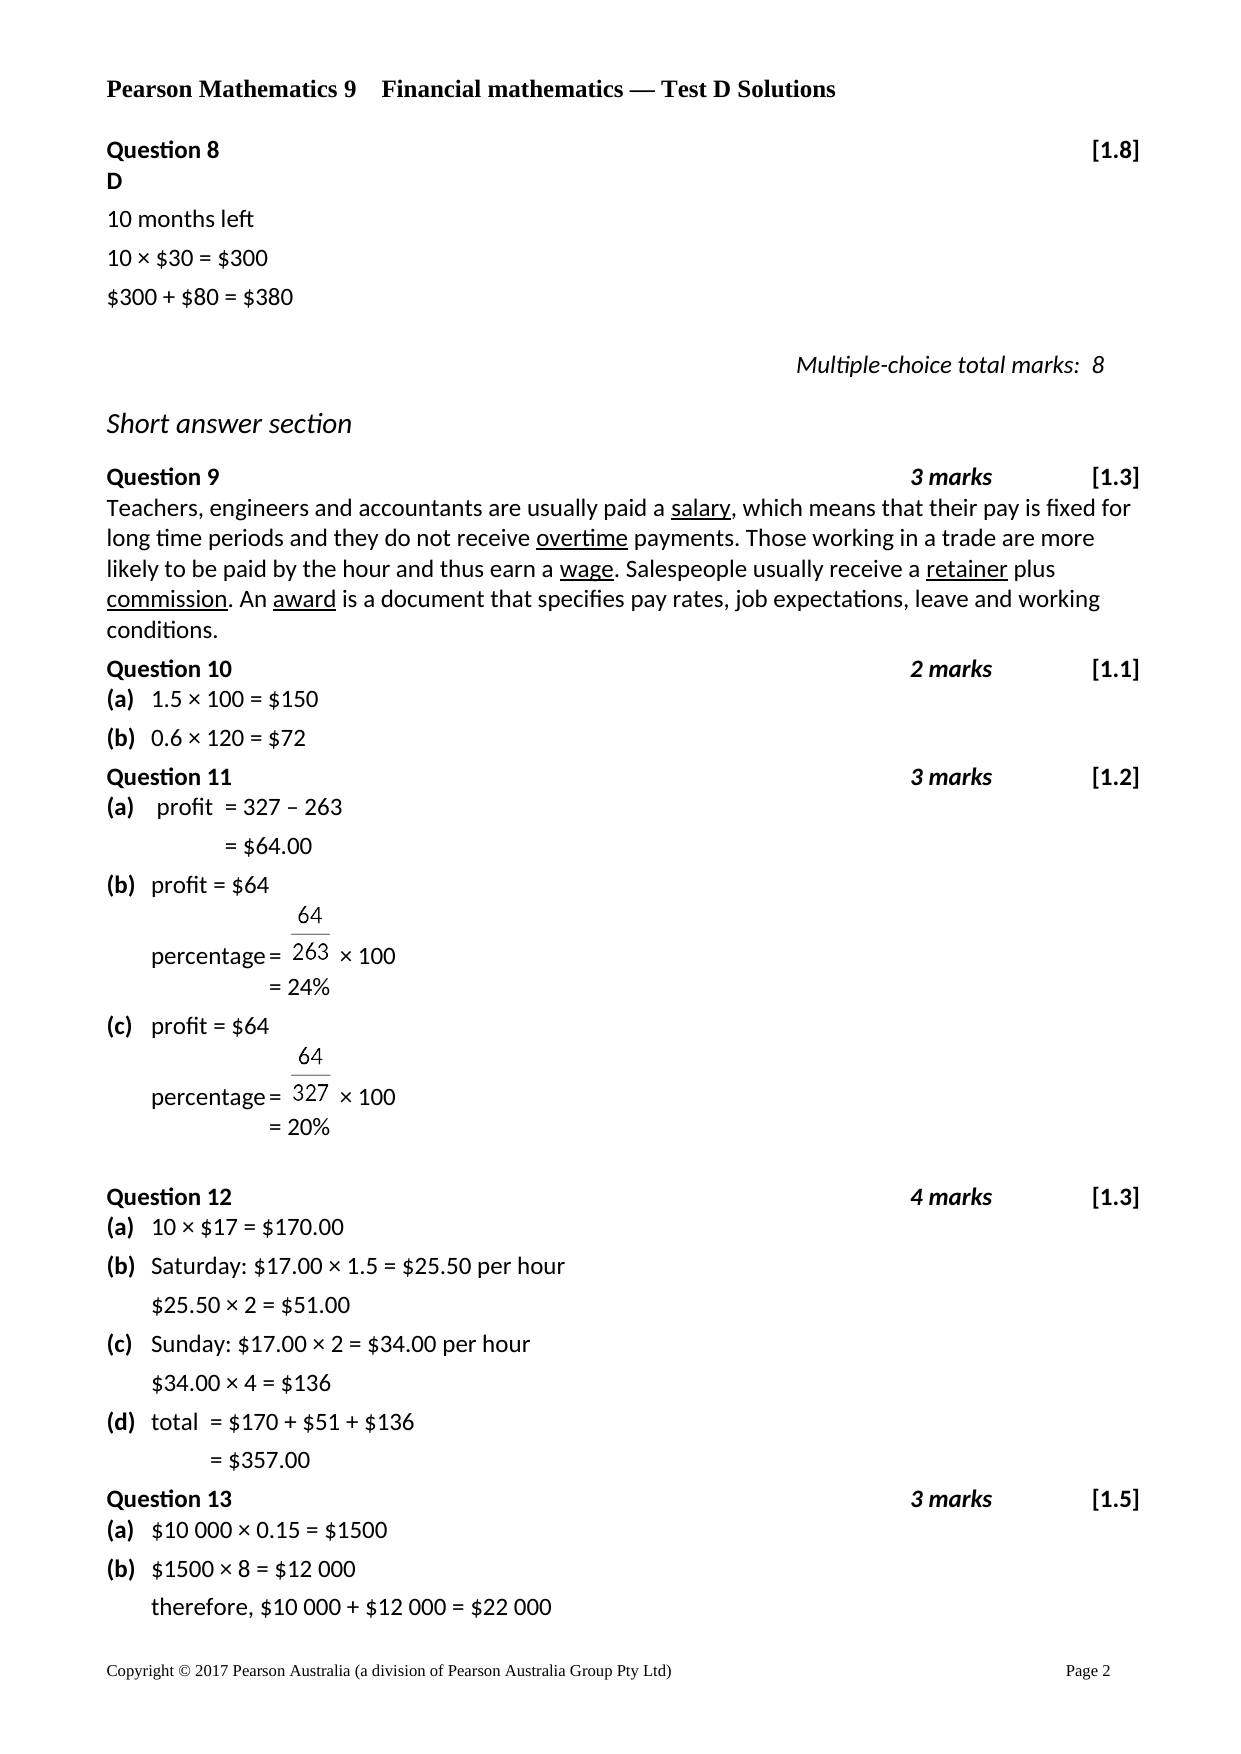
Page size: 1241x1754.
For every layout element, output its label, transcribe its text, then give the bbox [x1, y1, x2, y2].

text (d) total = $170 + $51 + $136 [106, 1406, 1134, 1436]
text (b) $1500 × 8 = $12 000 [106, 1553, 1134, 1583]
text $25.50 × 2 = $51.00 [106, 1289, 1134, 1319]
subtitle Question 8 [1.8] [106, 134, 1134, 165]
text percentage = × 100 [106, 1040, 1134, 1111]
text = 20% [106, 1111, 1134, 1142]
text $300 + $80 = $380 [106, 281, 1134, 312]
text (b) Saturday: $17.00 × 1.5 = $25.50 per hour [106, 1250, 1134, 1281]
text Teachers, engineers and accountants are usually paid a salary, which means that their pay is fixed for long time periods and they do not receive overtime payments. Those working in a trade are more likely to be paid by the hour and thus earn a wage. Salespeople usually receive a retainer plus commission. An award is a document that specifies pay rates, job expectations, leave and working conditions. [106, 492, 1134, 644]
text = $357.00 [106, 1444, 1134, 1475]
text (c) profit = $64 [106, 1010, 1134, 1040]
text = $64.00 [106, 830, 1134, 861]
subtitle Question 11 3 marks [1.2] [106, 761, 1134, 792]
subtitle Question 10 2 marks [1.1] [106, 653, 1134, 683]
text = 24% [106, 971, 1134, 1001]
text 10 months left [106, 204, 1134, 234]
text (a) profit = 327 – 263 [106, 792, 1134, 822]
text $34.00 × 4 = $136 [106, 1367, 1134, 1397]
subtitle Question 9 3 marks [1.3] [106, 461, 1134, 492]
text (c) Sunday: $17.00 × 2 = $34.00 per hour [106, 1328, 1134, 1358]
text (b) 0.6 × 120 = $72 [106, 722, 1134, 753]
text (a) 10 × $17 = $170.00 [106, 1211, 1134, 1242]
text (b) profit = $64 [106, 869, 1134, 900]
text 10 × $30 = $300 [106, 242, 1134, 273]
text percentage = × 100 [106, 900, 1134, 971]
text (a) 1.5 × 100 = $150 [106, 683, 1134, 714]
subtitle Question 13 3 marks [1.5] [106, 1483, 1134, 1514]
text (a) $10 000 × 0.15 = $1500 [106, 1514, 1134, 1544]
subtitle Question 12 4 marks [1.3] [106, 1181, 1134, 1211]
text D [106, 165, 1134, 195]
text therefore, $10 000 + $12 000 = $22 000 [106, 1592, 1134, 1622]
subtitle Short answer section [106, 405, 1134, 441]
text Multiple-choice total marks: 8 [106, 349, 1104, 380]
